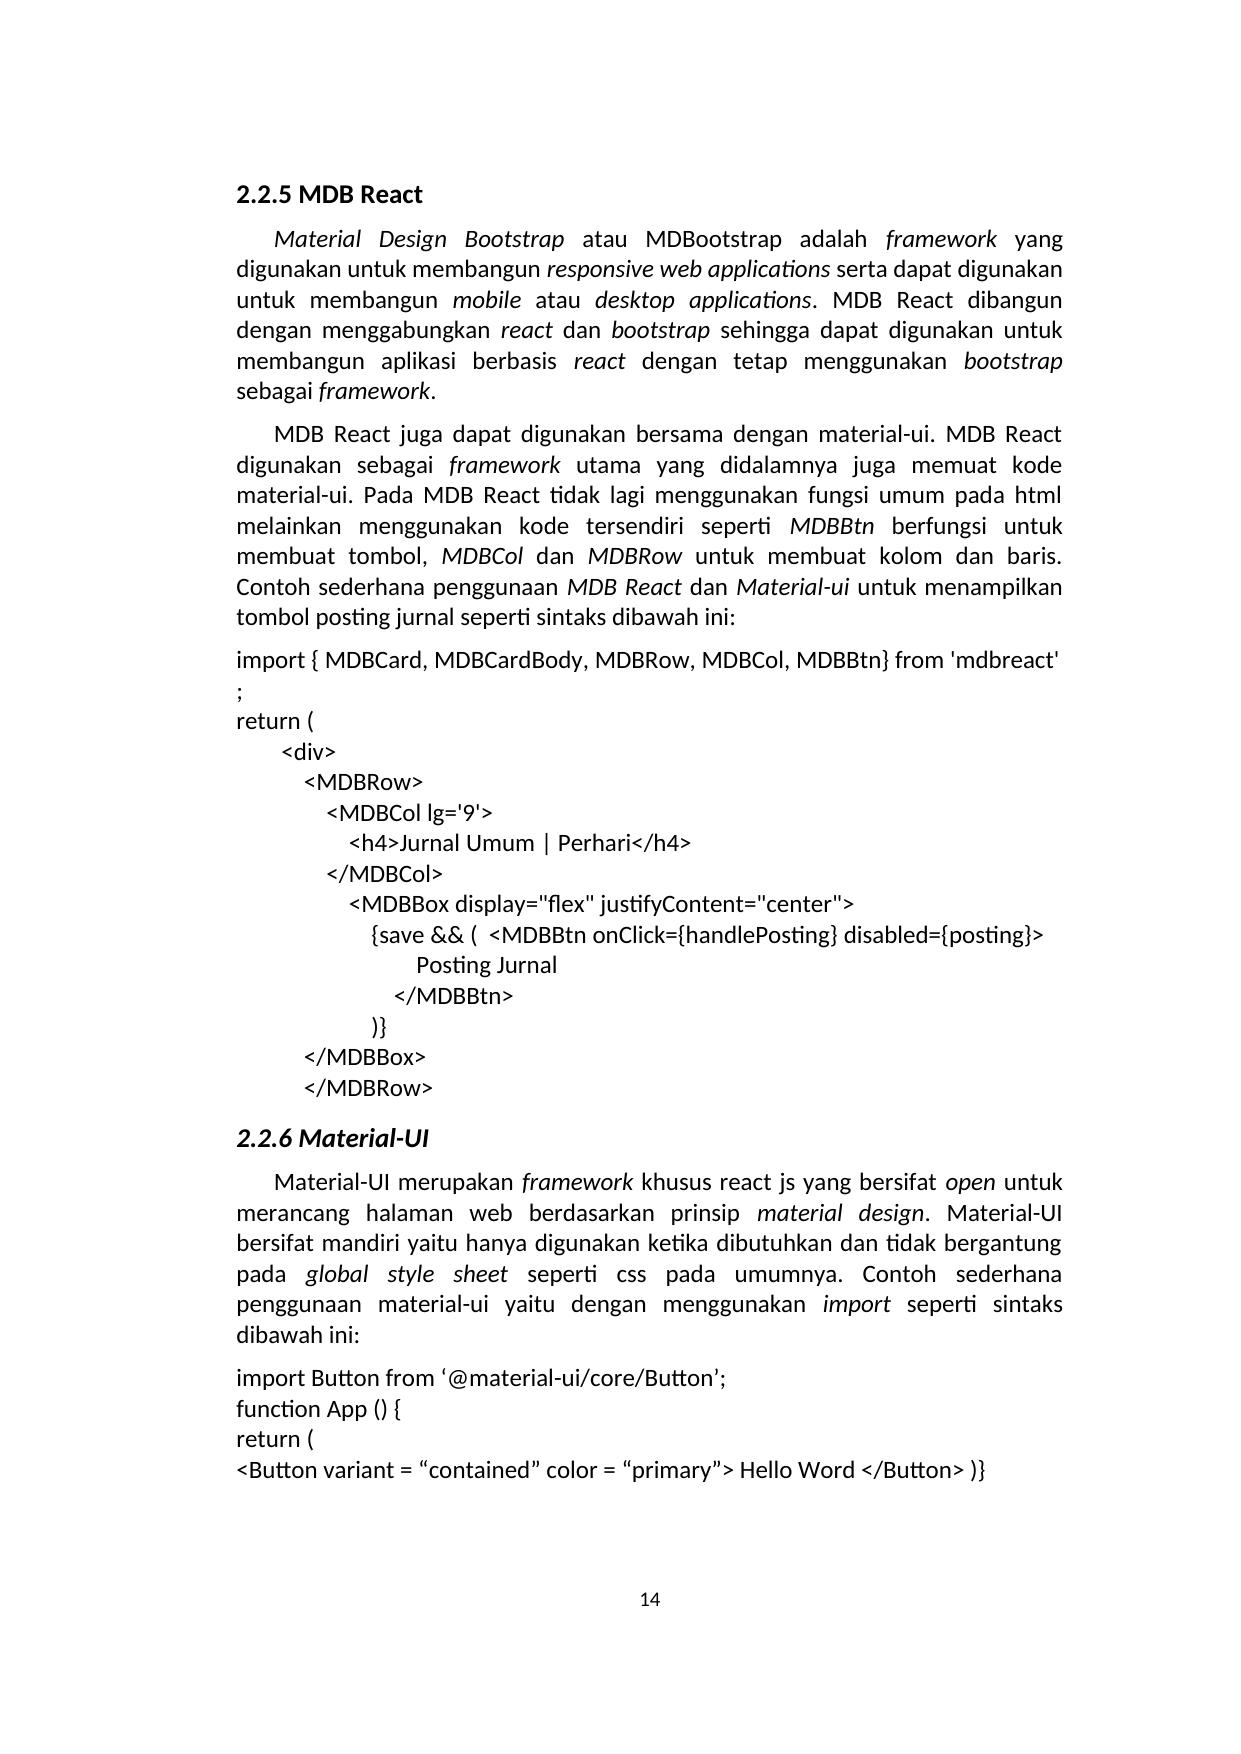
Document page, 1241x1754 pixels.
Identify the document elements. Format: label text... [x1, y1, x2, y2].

text <MDBCol lg='9'> [236, 797, 1063, 828]
text <div> [236, 736, 1063, 767]
text <Button variant = “contained” color = “primary”> Hello Word </Button> )} [236, 1454, 1063, 1484]
subtitle MDB React [236, 177, 1063, 210]
text import Button from ‘@material-ui/core/Button’; [236, 1362, 1063, 1393]
text import { MDBCard, MDBCardBody, MDBRow, MDBCol, MDBBtn} from 'mdbreact'; [236, 644, 1063, 706]
subtitle Material-UI [236, 1121, 1063, 1154]
text Material Design Bootstrap atau MDBootstrap adalah framework yang digunakan untuk membangun responsive web applications serta dapat digunakan untuk membangun mobile atau desktop applications. MDB React dibangun dengan menggabungkan react dan bootstrap sehingga dapat digunakan untuk membangun aplikasi berbasis react dengan tetap menggunakan bootstrap sebagai framework. [236, 223, 1063, 406]
text <MDBRow> [236, 767, 1063, 797]
text </MDBCol> [236, 858, 1063, 889]
text </MDBBtn> [236, 980, 1063, 1011]
text {save && ( <MDBBtn onClick={handlePosting} disabled={posting}> [236, 919, 1063, 950]
text </MDBRow> [236, 1072, 1063, 1102]
text )} [236, 1011, 1063, 1041]
text return ( [236, 1423, 1063, 1454]
text </MDBBox> [236, 1041, 1063, 1072]
text <h4>Jurnal Umum | Perhari</h4> [236, 828, 1063, 858]
text <MDBBox display="flex" justifyContent="center"> [236, 889, 1063, 919]
text function App () { [236, 1393, 1063, 1423]
text Material-UI merupakan framework khusus react js yang bersifat open untuk merancang halaman web berdasarkan prinsip material design. Material-UI bersifat mandiri yaitu hanya digunakan ketika dibutuhkan dan tidak bergantung pada global style sheet seperti css pada umumnya. Contoh sederhana penggunaan material-ui yaitu dengan menggunakan import seperti sintaks dibawah ini: [236, 1167, 1063, 1350]
text MDB React juga dapat digunakan bersama dengan material-ui. MDB React digunakan sebagai framework utama yang didalamnya juga memuat kode material-ui. Pada MDB React tidak lagi menggunakan fungsi umum pada html melainkan menggunakan kode tersendiri seperti MDBBtn berfungsi untuk membuat tombol, MDBCol dan MDBRow untuk membuat kolom dan baris. Contoh sederhana penggunaan MDB React dan Material-ui untuk menampilkan tombol posting jurnal seperti sintaks dibawah ini: [236, 418, 1063, 632]
text Posting Jurnal [236, 950, 1063, 980]
text return ( [236, 706, 1063, 736]
